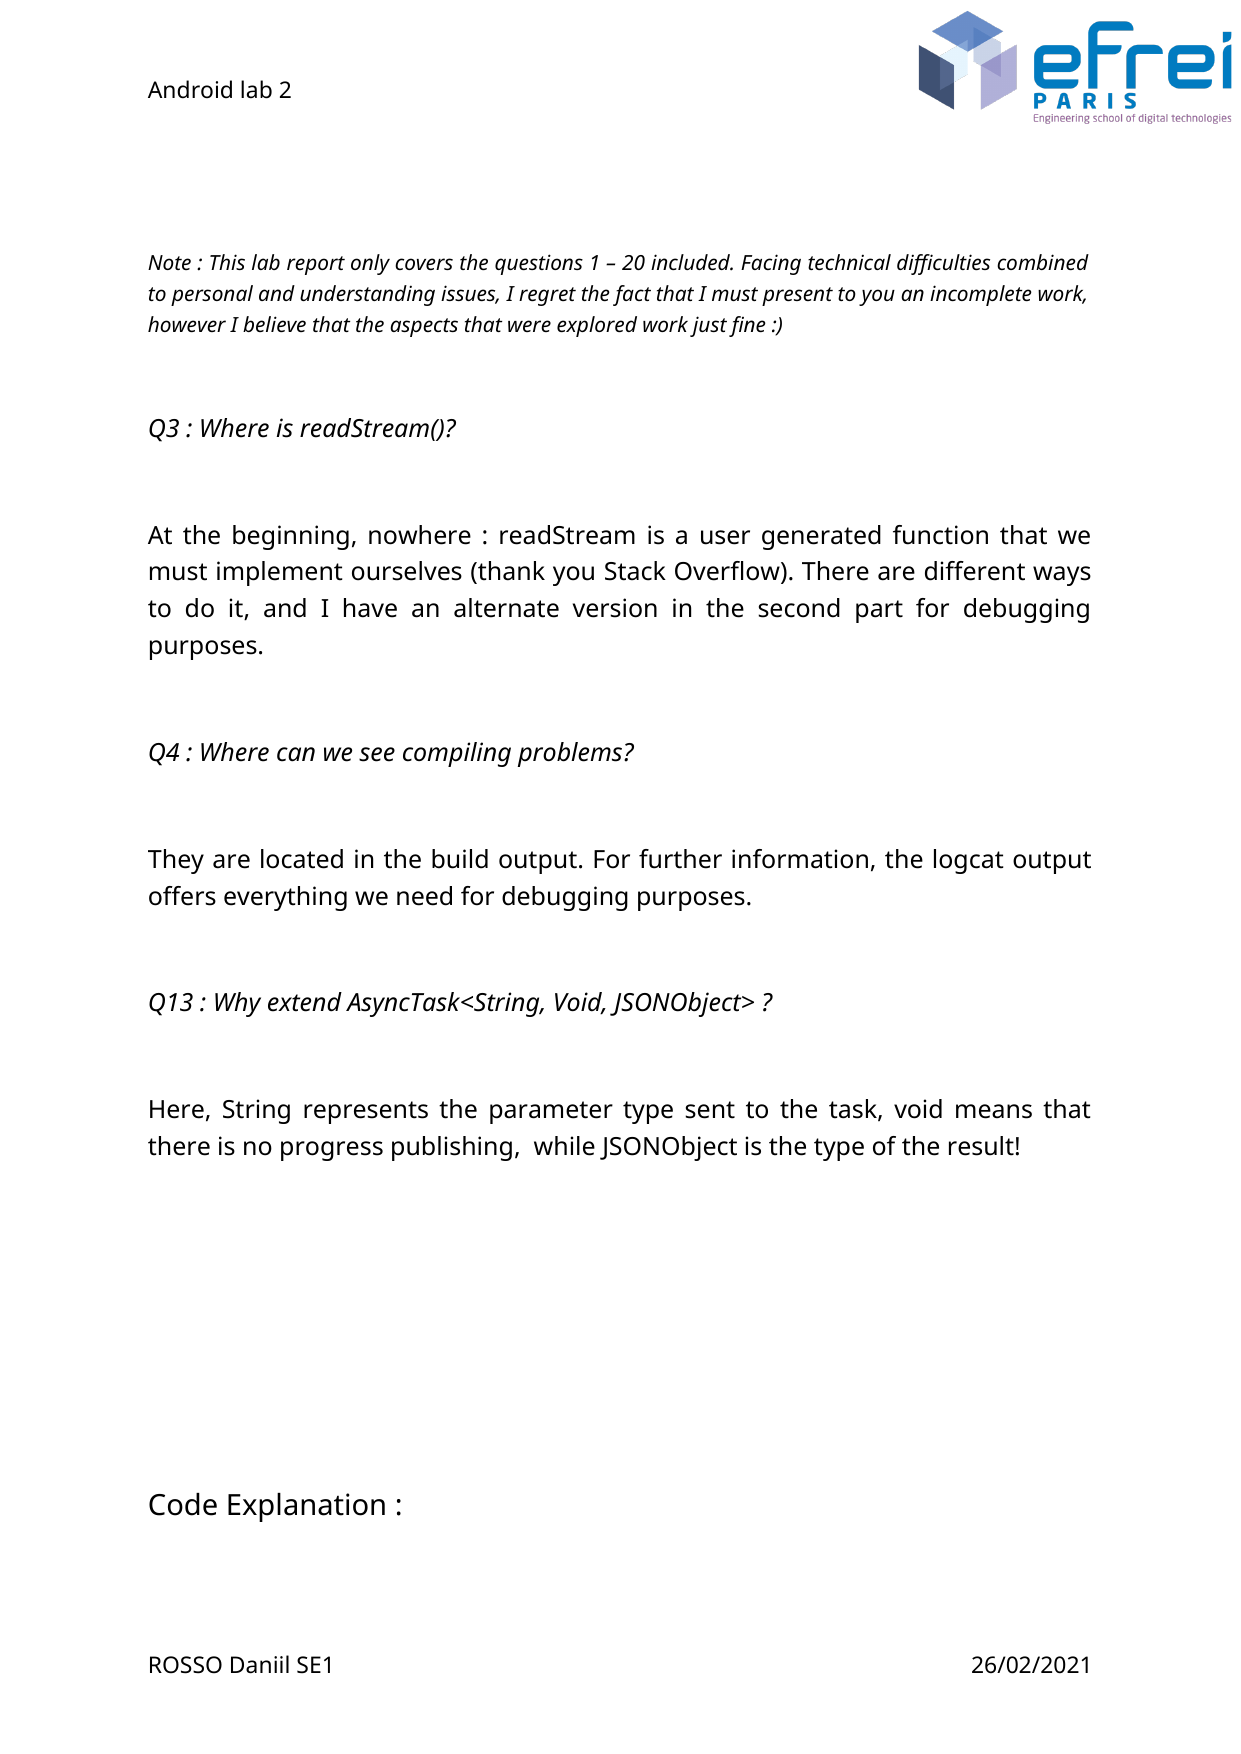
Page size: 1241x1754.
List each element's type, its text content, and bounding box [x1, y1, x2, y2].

text Note : This lab report only covers the questions 1 – 20 included. Facing technical difficulties combined to personal and understanding issues, I regret the fact that I must present to you an incomplete work, however I believe that the aspects that were explored work just fine :) [148, 248, 1093, 338]
text Code Explanation : [148, 1484, 1093, 1524]
text Q3 : Where is readStream()? [148, 410, 1093, 444]
text Here, String represents the parameter type sent to the task, void means that there is no progress publishing, while JSONObject is the type of the result! [148, 1092, 1093, 1163]
text At the beginning, nowhere : readStream is a user generated function that we must implement ourselves (thank you Stack Overflow). There are different ways to do it, and I have an alternate version in the second part for debugging purposes. [148, 517, 1093, 662]
picture [918, 9, 1232, 125]
text They are located in the build output. For further information, the logcat output offers everything we need for debugging purposes. [148, 841, 1093, 912]
text Q4 : Where can we see compiling problems? [148, 734, 1093, 768]
text Q13 : Why extend AsyncTask<String, Void, JSONObject> ? [148, 985, 1093, 1019]
